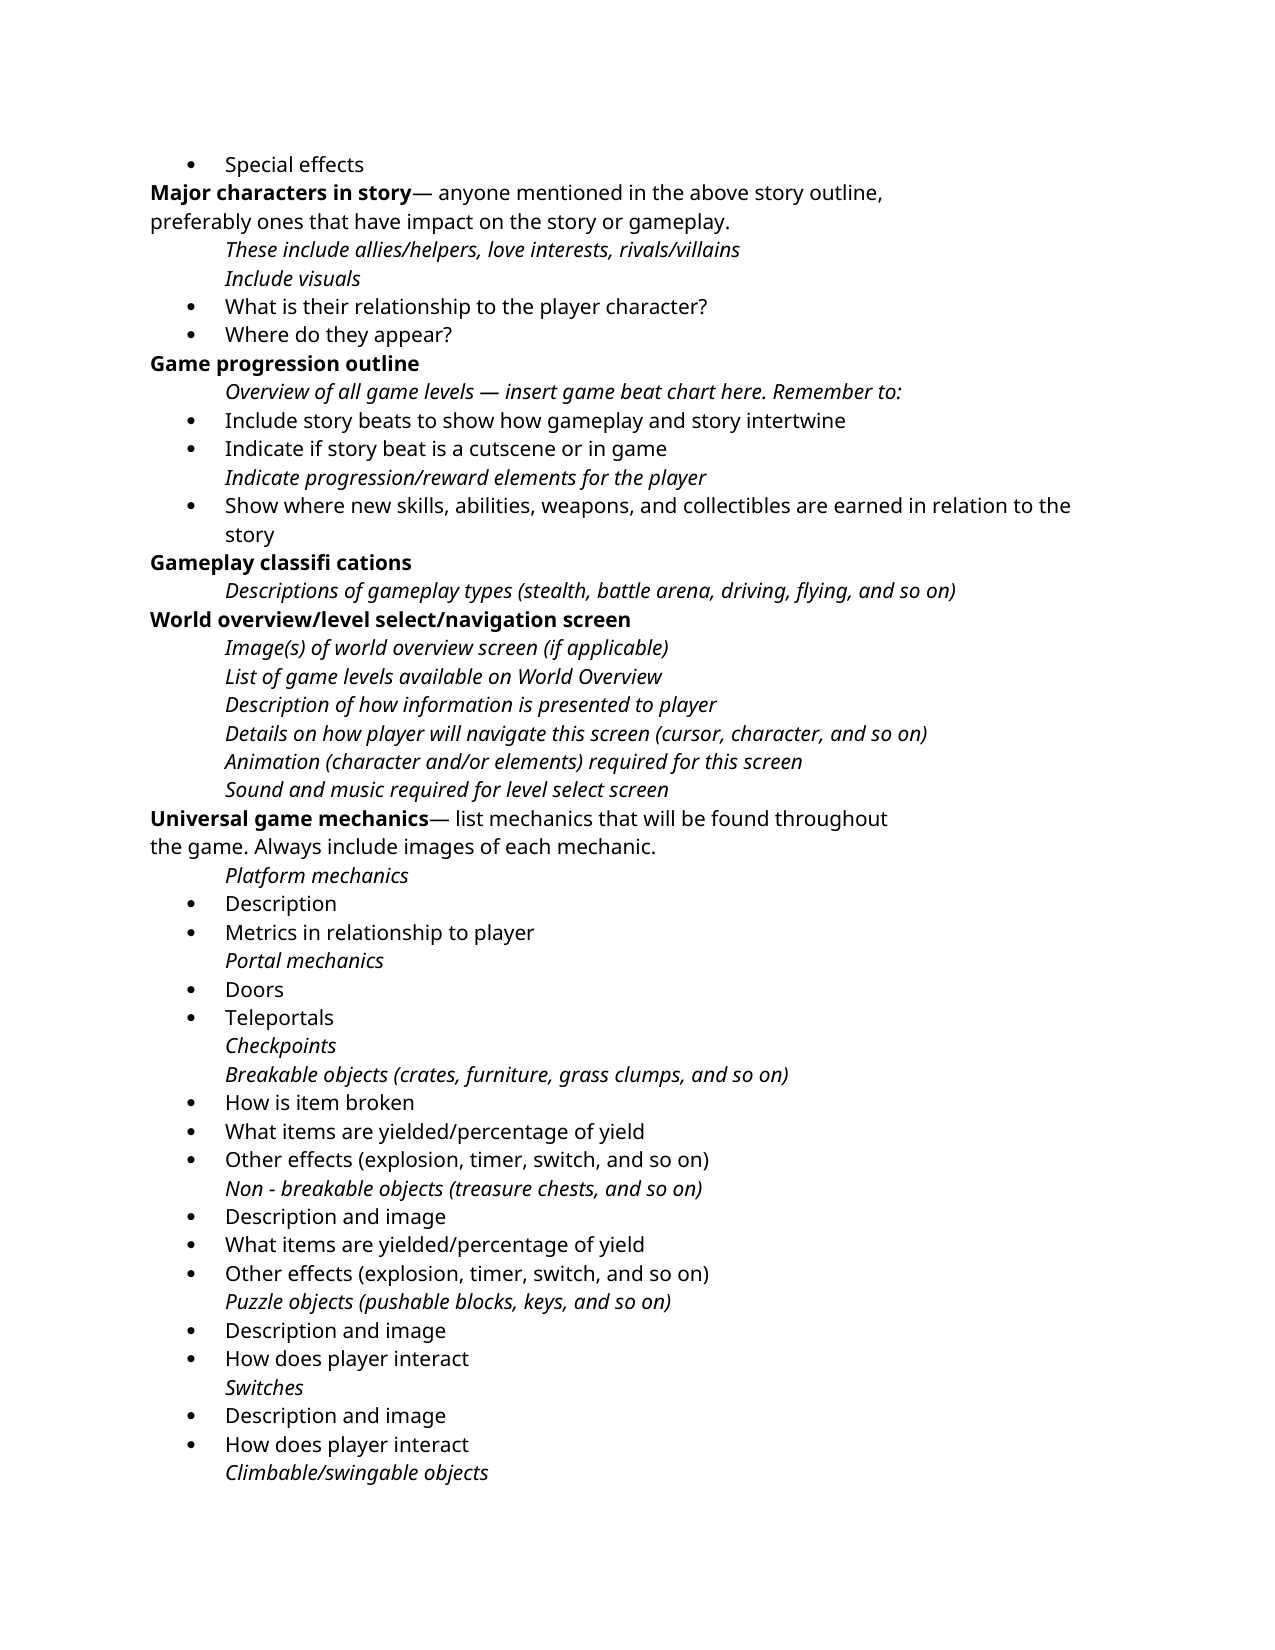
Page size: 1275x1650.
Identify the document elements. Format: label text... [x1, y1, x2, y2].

list Show where new skills, abilities, weapons, and collectibles are earned in relation to the story [187, 491, 1125, 548]
text Image(s) of world overview screen (if applicable) [150, 633, 1125, 662]
text the game. Always include images of each mechanic. [150, 832, 1125, 861]
text Animation (character and/or elements) required for this screen [150, 747, 1125, 776]
list What items are yielded/percentage of yield [187, 1231, 1125, 1259]
text Details on how player will navigate this screen (cursor, character, and so on) [150, 719, 1125, 747]
text Non - breakable objects (treasure chests, and so on) [150, 1174, 1125, 1202]
list How does player interact [187, 1430, 1125, 1458]
text Gameplay classifi cations [150, 548, 1125, 577]
text Universal game mechanics— list mechanics that will be found throughout [150, 804, 1125, 832]
list Description [187, 889, 1125, 918]
list How is item broken [187, 1088, 1125, 1117]
text List of game levels available on World Overview [150, 662, 1125, 690]
list Description and image [187, 1316, 1125, 1344]
list Description and image [187, 1401, 1125, 1430]
text Sound and music required for level select screen [150, 776, 1125, 804]
text Puzzle objects (pushable blocks, keys, and so on) [150, 1287, 1125, 1316]
list What is their relationship to the player character? [187, 292, 1125, 321]
text Indicate progression/reward elements for the player [150, 463, 1125, 491]
list Include story beats to show how gameplay and story intertwine [187, 406, 1125, 434]
list Doors [187, 975, 1125, 1003]
text Description of how information is presented to player [150, 690, 1125, 719]
text Include visuals [150, 264, 1125, 292]
list Metrics in relationship to player [187, 918, 1125, 946]
list Other effects (explosion, timer, switch, and so on) [187, 1259, 1125, 1287]
text Climbable/swingable objects [150, 1458, 1125, 1487]
list Other effects (explosion, timer, switch, and so on) [187, 1145, 1125, 1174]
text Platform mechanics [150, 861, 1125, 889]
list Teleportals [187, 1003, 1125, 1032]
text These include allies/helpers, love interests, rivals/villains [150, 235, 1125, 264]
list Special effects [187, 150, 1125, 178]
text World overview/level select/navigation screen [150, 605, 1125, 633]
text Portal mechanics [150, 946, 1125, 975]
list What items are yielded/percentage of yield [187, 1117, 1125, 1145]
text Game progression outline [150, 349, 1125, 377]
text Checkpoints [150, 1032, 1125, 1060]
text Breakable objects (crates, furniture, grass clumps, and so on) [150, 1060, 1125, 1088]
text preferably ones that have impact on the story or gameplay. [150, 207, 1125, 235]
text Switches [150, 1373, 1125, 1401]
text Descriptions of gameplay types (stealth, battle arena, driving, flying, and so on) [150, 577, 1125, 605]
text Major characters in story— anyone mentioned in the above story outline, [150, 178, 1125, 207]
list How does player interact [187, 1344, 1125, 1373]
list Description and image [187, 1202, 1125, 1231]
list Indicate if story beat is a cutscene or in game [187, 434, 1125, 463]
list Where do they appear? [187, 321, 1125, 349]
text Overview of all game levels — insert game beat chart here. Remember to: [150, 377, 1125, 406]
